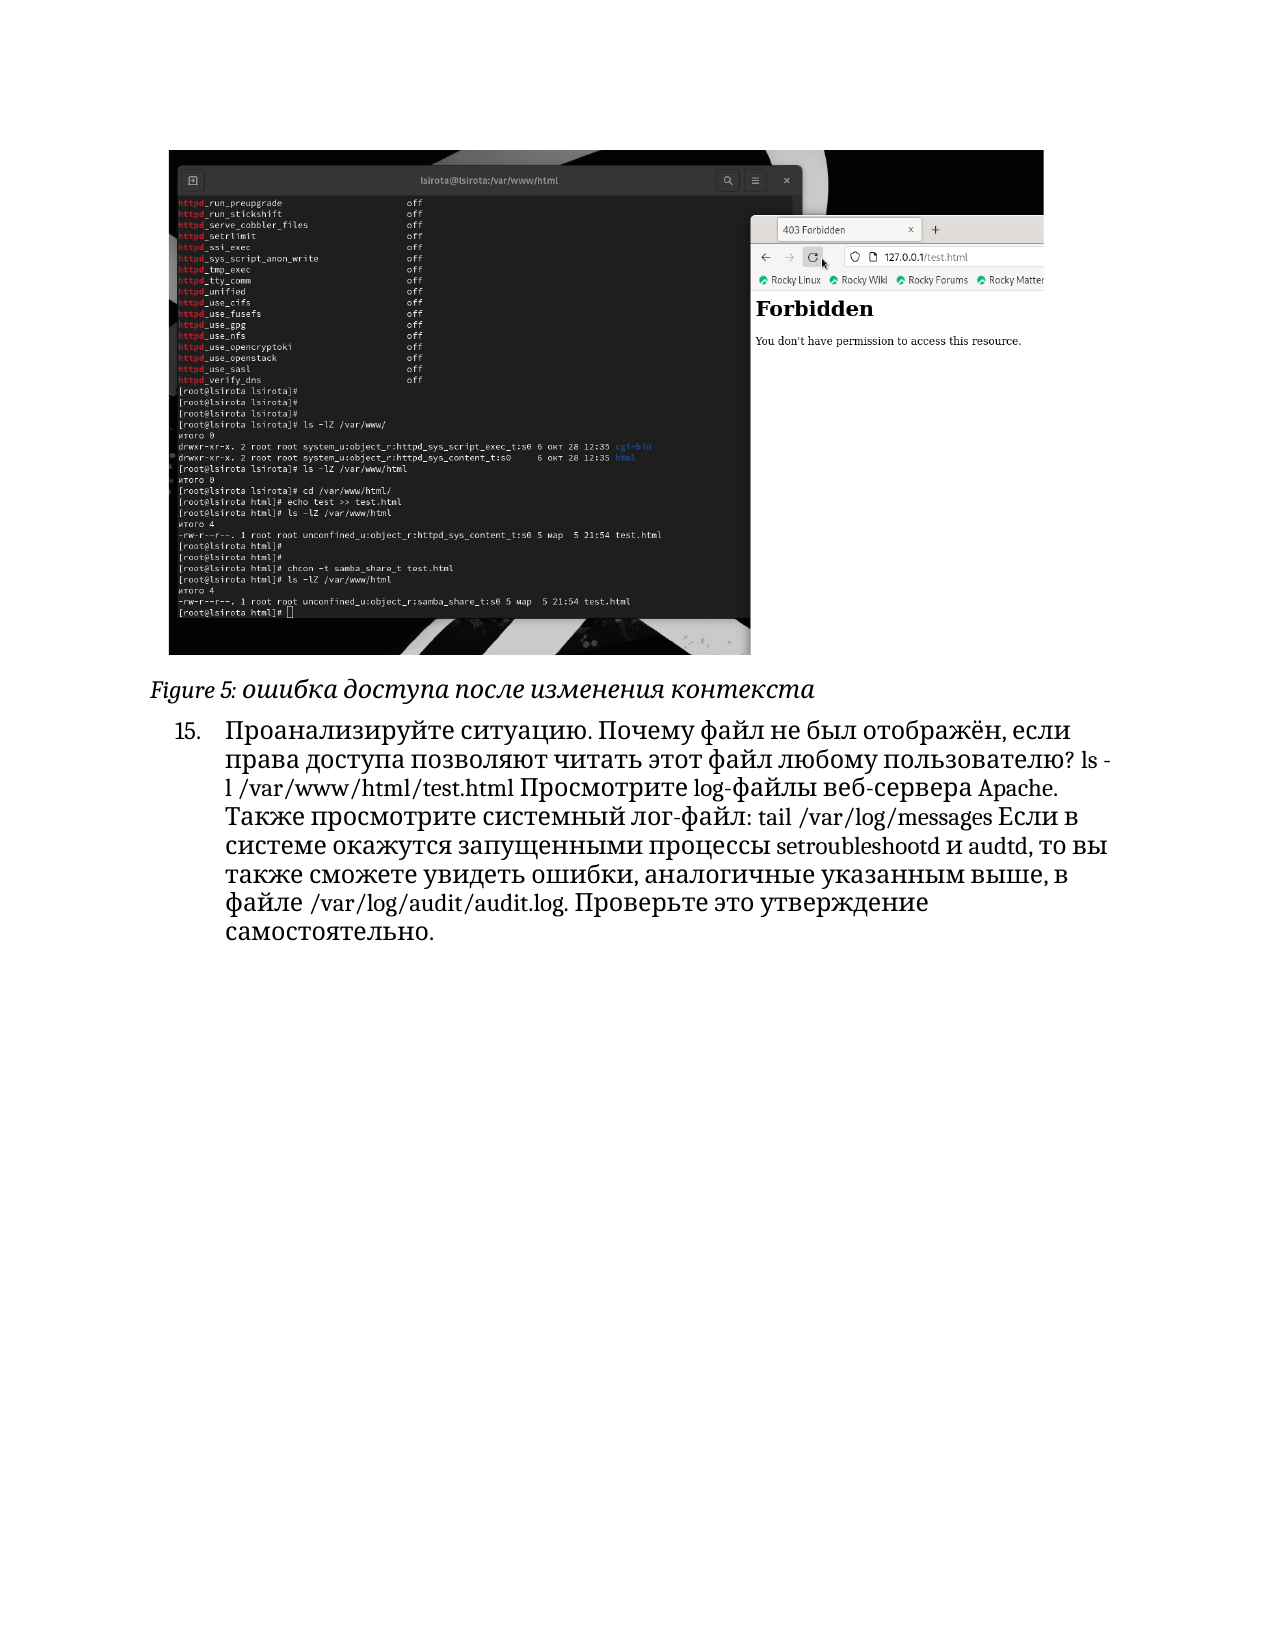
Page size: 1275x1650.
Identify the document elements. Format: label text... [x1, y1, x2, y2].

text Figure 5: ошибка доступа после изменения контекста [150, 676, 1125, 704]
picture [168, 150, 1044, 655]
list Проанализируйте ситуацию. Почему файл не был отображён, если права доступа позволяют читать этот файл любому пользователю? ls -l /var/www/html/test.html Просмотрите log-файлы веб-сервера Apache. Также просмотрите системный лог-файл: tail /var/log/messages Если в системе окажутся запущенными процессы setroubleshootd и audtd, то вы также сможете увидеть ошибки, аналогичные указанным выше, в файле /var/log/audit/audit.log. Проверьте это утверждение самостоятельно. [175, 717, 1125, 947]
